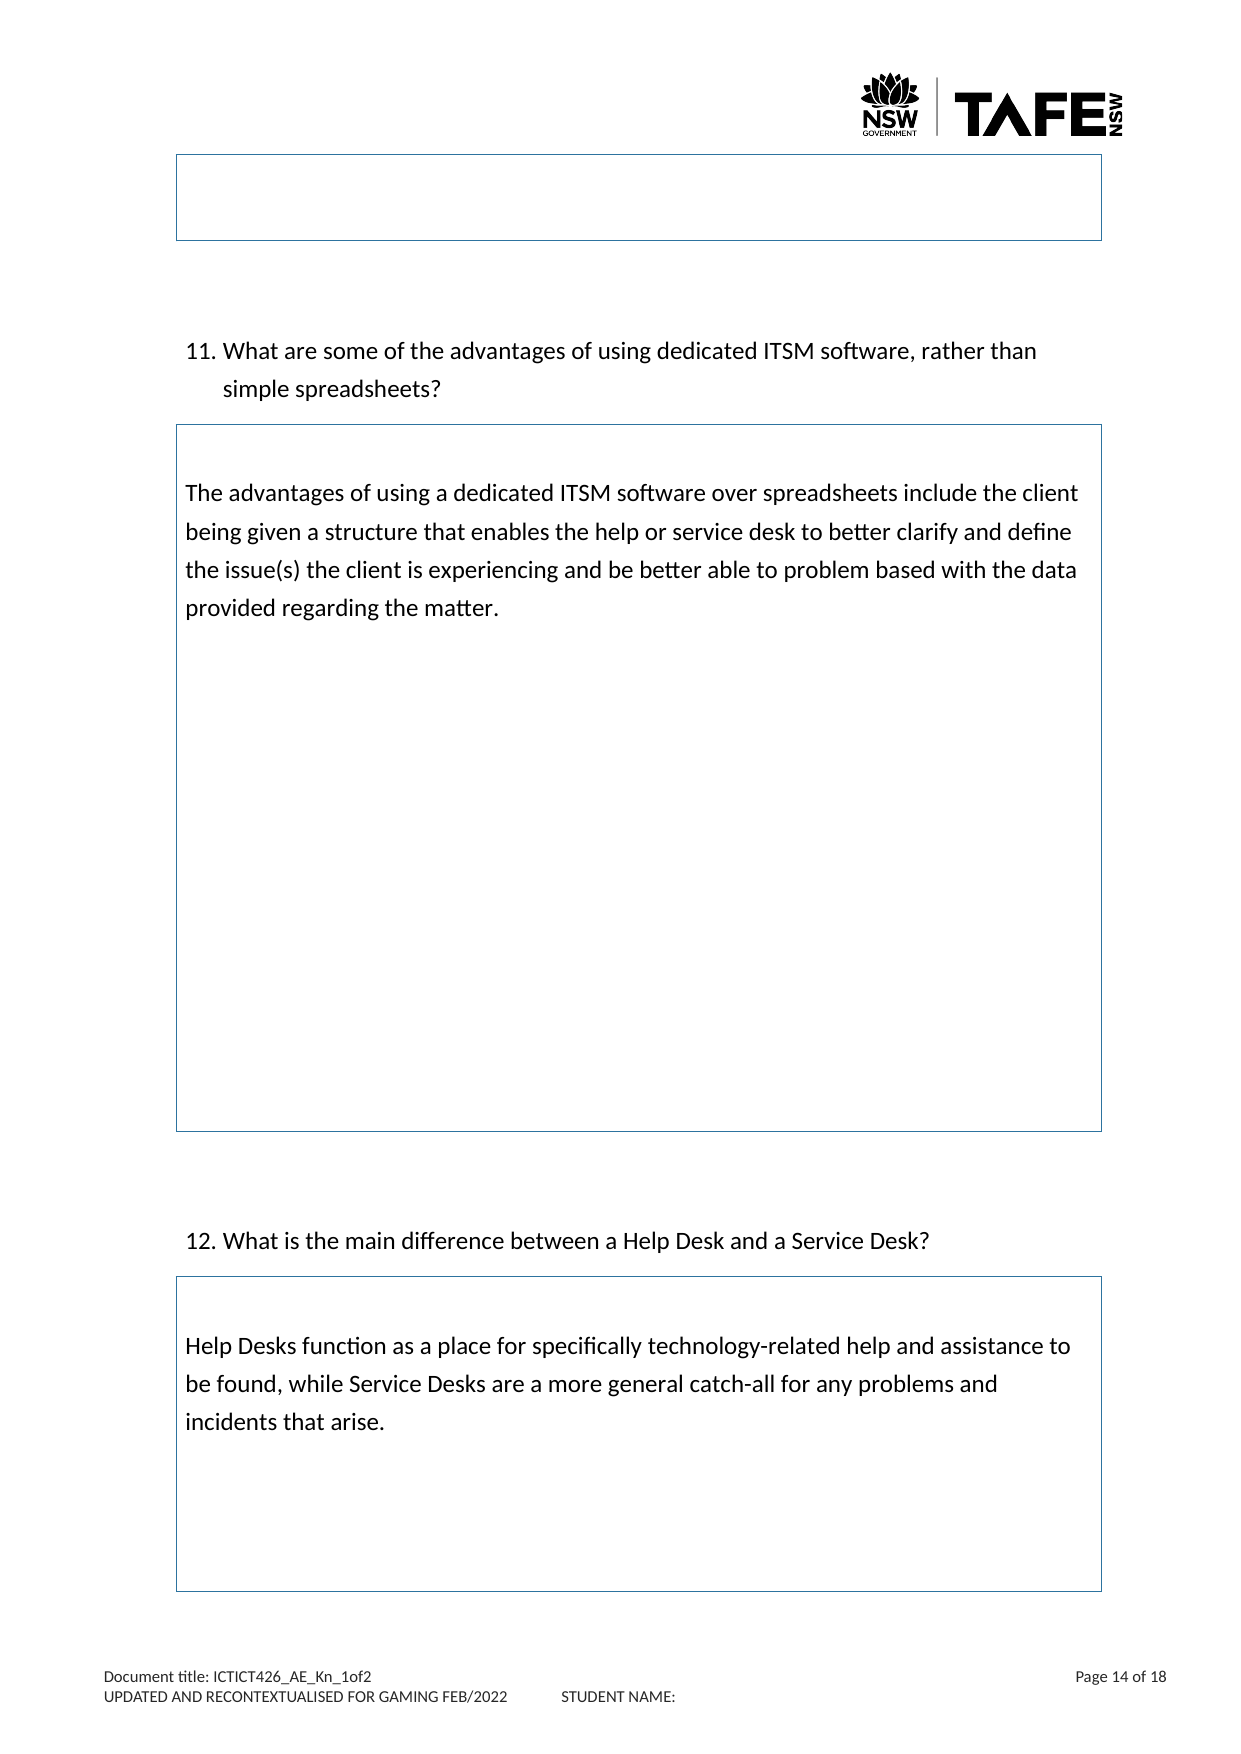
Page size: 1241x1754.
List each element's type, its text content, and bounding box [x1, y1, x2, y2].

picture [861, 71, 1123, 137]
list What is the main difference between a Help Desk and a Service Desk? [185, 1226, 1092, 1256]
list What are some of the advantages of using dedicated ITSM software, rather than simple spreadsheets? [185, 335, 1092, 404]
text Help Desks function as a place for specifically technology-related help and assistance to be found, while Service Desks are a more general catch-all for any problems and incidents that arise. [177, 1327, 1101, 1437]
text The advantages of using a dedicated ITSM software over spreadsheets include the client being given a structure that enables the help or service desk to better clarify and define the issue(s) the client is experiencing and be better able to problem based with the data provided regarding the matter. [177, 474, 1101, 622]
